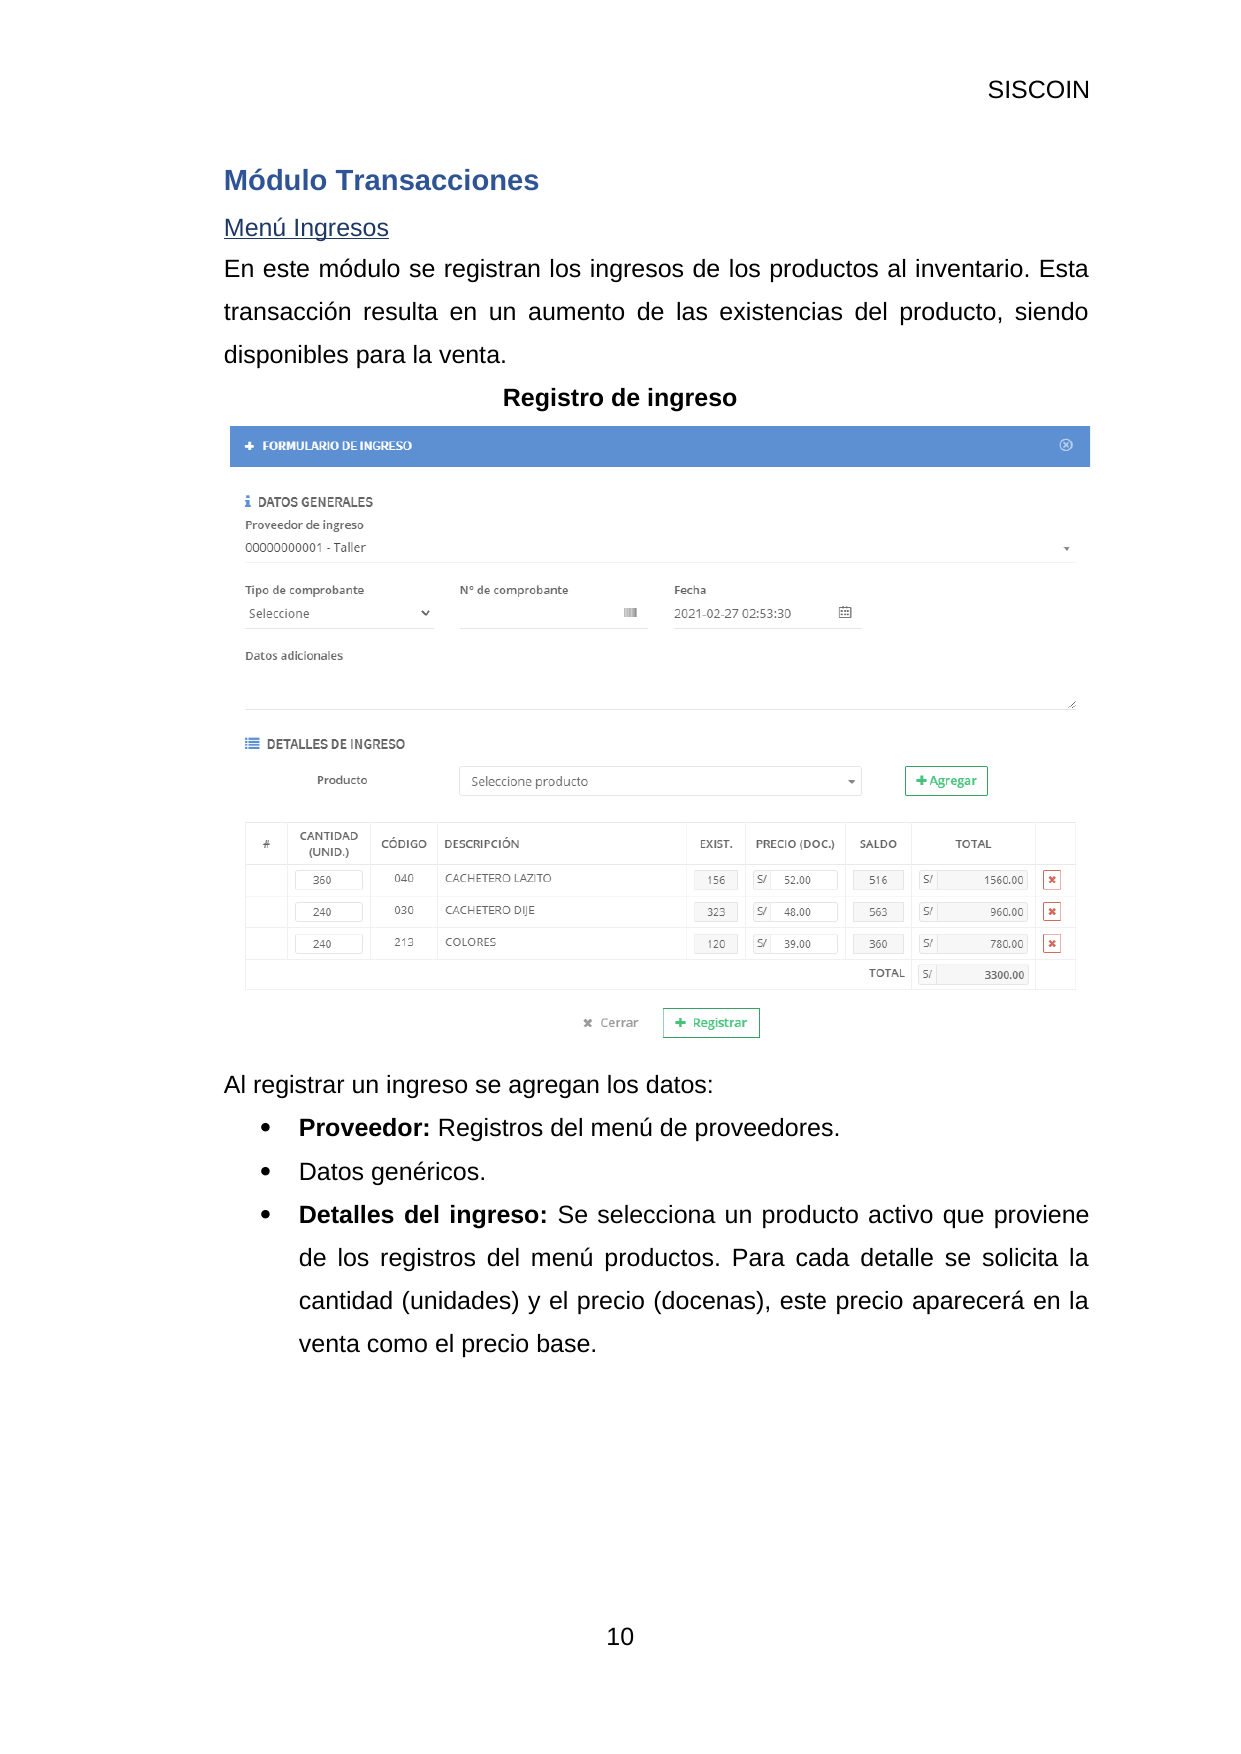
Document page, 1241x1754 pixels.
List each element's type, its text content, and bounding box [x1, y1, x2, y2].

text Registro de ingreso [150, 383, 1090, 412]
subtitle Módulo Transacciones [224, 162, 1090, 196]
subtitle Menú Ingresos [224, 213, 1090, 241]
text Al registrar un ingreso se agregan los datos: [224, 1070, 1090, 1099]
list Proveedor: Registros del menú de proveedores. [261, 1113, 1090, 1142]
picture [230, 426, 1091, 1056]
list Detalles del ingreso: Se selecciona un producto activo que proviene de los registros del menú productos. Para cada detalle se solicita la cantidad (unidades) y el precio (docenas), este precio aparecerá en la venta como el precio base. [261, 1200, 1090, 1358]
list Datos genéricos. [261, 1156, 1090, 1185]
text En este módulo se registran los ingresos de los productos al inventario. Esta transacción resulta en un aumento de las existencias del producto, siendo disponibles para la venta. [224, 254, 1090, 369]
